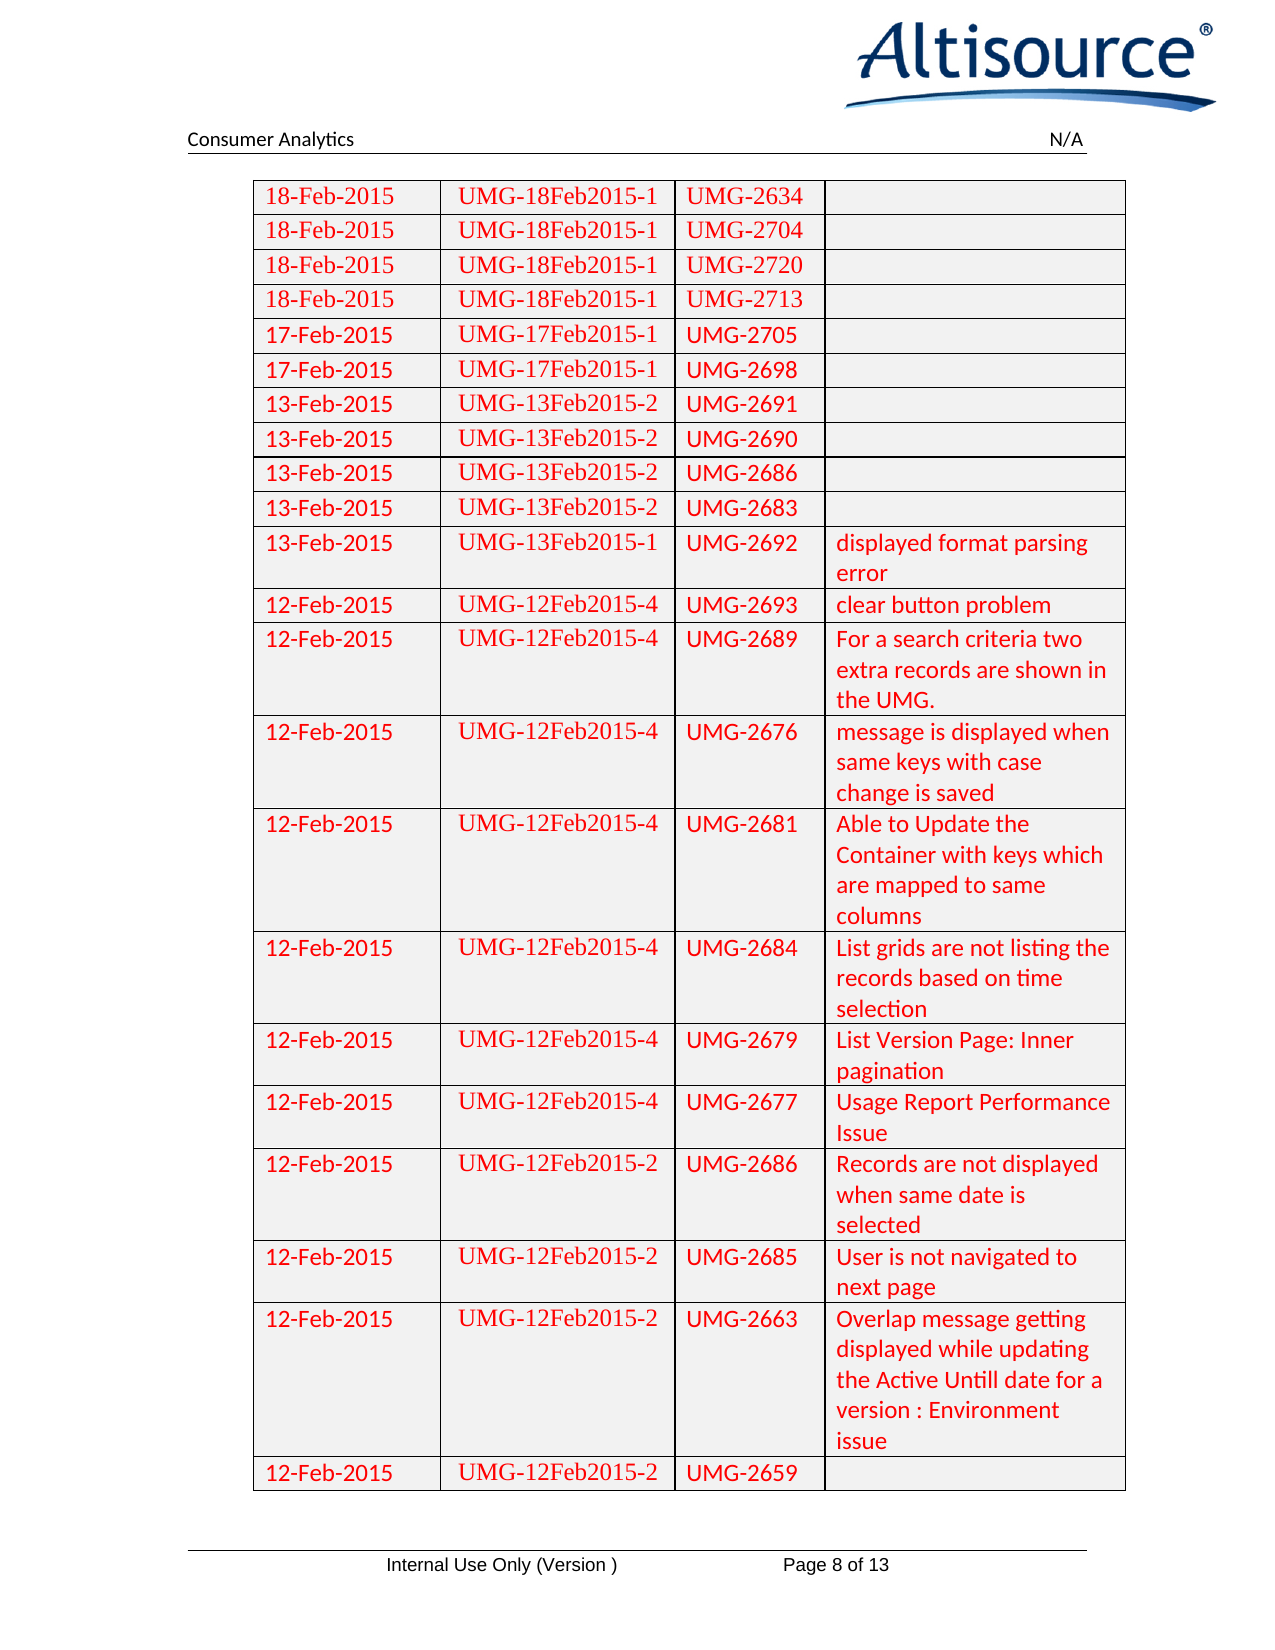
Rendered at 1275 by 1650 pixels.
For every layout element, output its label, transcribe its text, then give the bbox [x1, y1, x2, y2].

table_cell UMG-13Feb2015-2 [441, 458, 674, 491]
table_cell UMG-13Feb2015-2 [441, 423, 674, 456]
table_cell UMG-12Feb2015-4 [441, 589, 674, 622]
table_cell displayed format parsing error [826, 527, 1125, 588]
table_cell Records are not displayed when same date is selected [826, 1149, 1125, 1240]
table_cell [826, 250, 1125, 283]
table_cell 12-Feb-2015 [254, 623, 440, 715]
table_cell 13-Feb-2015 [254, 423, 440, 456]
table_cell UMG-17Feb2015-1 [441, 319, 674, 353]
table_cell UMG-2663 [676, 1303, 824, 1456]
table_cell Overlap message getting displayed while updating the Active Untill date for a version : Environment issue [826, 1303, 1125, 1456]
table_cell 12-Feb-2015 [254, 1149, 440, 1240]
picture [843, 13, 1217, 117]
table_cell UMG-12Feb2015-2 [441, 1149, 674, 1240]
table_cell 12-Feb-2015 [254, 716, 440, 807]
table_cell UMG-13Feb2015-2 [441, 388, 674, 422]
table_cell For a search criteria two extra records are shown in the UMG. [826, 623, 1125, 715]
table_cell message is displayed when same keys with case change is saved [826, 716, 1125, 807]
table_cell UMG-2705 [676, 319, 824, 353]
table_cell UMG-2683 [676, 492, 824, 526]
table_cell Able to Update the Container with keys which are mapped to same columns [826, 809, 1125, 931]
table_cell 18-Feb-2015 [254, 215, 440, 249]
table_cell 13-Feb-2015 [254, 492, 440, 526]
table_cell [826, 423, 1125, 456]
table_cell 18-Feb-2015 [254, 285, 440, 318]
table_cell UMG-12Feb2015-4 [441, 809, 674, 931]
table_cell UMG-2704 [676, 215, 824, 249]
table_cell UMG-2681 [676, 809, 824, 931]
table_cell [826, 388, 1125, 422]
table_cell UMG-17Feb2015-1 [441, 354, 674, 387]
table_cell UMG-2679 [676, 1024, 824, 1085]
table_cell 12-Feb-2015 [254, 1241, 440, 1302]
table_cell UMG-2693 [676, 589, 824, 622]
table_cell UMG-12Feb2015-4 [441, 623, 674, 715]
table_cell UMG-2685 [676, 1241, 824, 1302]
table_cell User is not navigated to next page [826, 1241, 1125, 1302]
table_cell [826, 354, 1125, 387]
table_cell 12-Feb-2015 [254, 1303, 440, 1456]
table_cell [826, 492, 1125, 526]
table_cell List grids are not listing the records based on time selection [826, 932, 1125, 1023]
table_cell 18-Feb-2015 [254, 181, 440, 214]
table_cell [826, 181, 1125, 214]
table_cell [826, 458, 1125, 491]
table_cell [826, 319, 1125, 353]
table_cell List Version Page: Inner pagination [826, 1024, 1125, 1085]
table_cell UMG-12Feb2015-2 [441, 1457, 674, 1490]
table_cell UMG-12Feb2015-2 [441, 1241, 674, 1302]
table_cell UMG-2689 [676, 623, 824, 715]
table_cell UMG-12Feb2015-4 [441, 932, 674, 1023]
table_cell UMG-2684 [676, 932, 824, 1023]
table_cell clear button problem [826, 589, 1125, 622]
table_cell 13-Feb-2015 [254, 527, 440, 588]
table_cell UMG-2686 [676, 458, 824, 491]
table_cell 12-Feb-2015 [254, 809, 440, 931]
table_cell Usage Report Performance Issue [826, 1086, 1125, 1147]
table_cell 12-Feb-2015 [254, 1024, 440, 1085]
table_cell UMG-18Feb2015-1 [441, 285, 674, 318]
table_cell UMG-12Feb2015-2 [441, 1303, 674, 1456]
table_cell 12-Feb-2015 [254, 932, 440, 1023]
table_cell UMG-18Feb2015-1 [441, 181, 674, 214]
table_cell UMG-2698 [676, 354, 824, 387]
table_cell UMG-2634 [676, 181, 824, 214]
table_cell 18-Feb-2015 [254, 250, 440, 283]
table_cell UMG-2692 [676, 527, 824, 588]
table_cell UMG-18Feb2015-1 [441, 250, 674, 283]
table_cell [826, 1457, 1125, 1490]
table_cell UMG-2677 [676, 1086, 824, 1147]
table_cell [826, 215, 1125, 249]
table_cell UMG-13Feb2015-1 [441, 527, 674, 588]
table_cell 17-Feb-2015 [254, 354, 440, 387]
table_cell UMG-2720 [676, 250, 824, 283]
table_cell UMG-2659 [676, 1457, 824, 1490]
table_cell UMG-12Feb2015-4 [441, 1086, 674, 1147]
table_cell 12-Feb-2015 [254, 1457, 440, 1490]
table_cell UMG-18Feb2015-1 [441, 215, 674, 249]
table_cell 12-Feb-2015 [254, 589, 440, 622]
table_cell 17-Feb-2015 [254, 319, 440, 353]
table_cell [826, 285, 1125, 318]
table_cell UMG-12Feb2015-4 [441, 716, 674, 807]
table_cell UMG-2676 [676, 716, 824, 807]
table_cell UMG-2713 [676, 285, 824, 318]
table_cell UMG-2690 [676, 423, 824, 456]
table_cell 13-Feb-2015 [254, 388, 440, 422]
table_cell UMG-2691 [676, 388, 824, 422]
table_cell 12-Feb-2015 [254, 1086, 440, 1147]
table_cell UMG-12Feb2015-4 [441, 1024, 674, 1085]
table_cell UMG-13Feb2015-2 [441, 492, 674, 526]
table_cell 13-Feb-2015 [254, 458, 440, 491]
table_cell UMG-2686 [676, 1149, 824, 1240]
